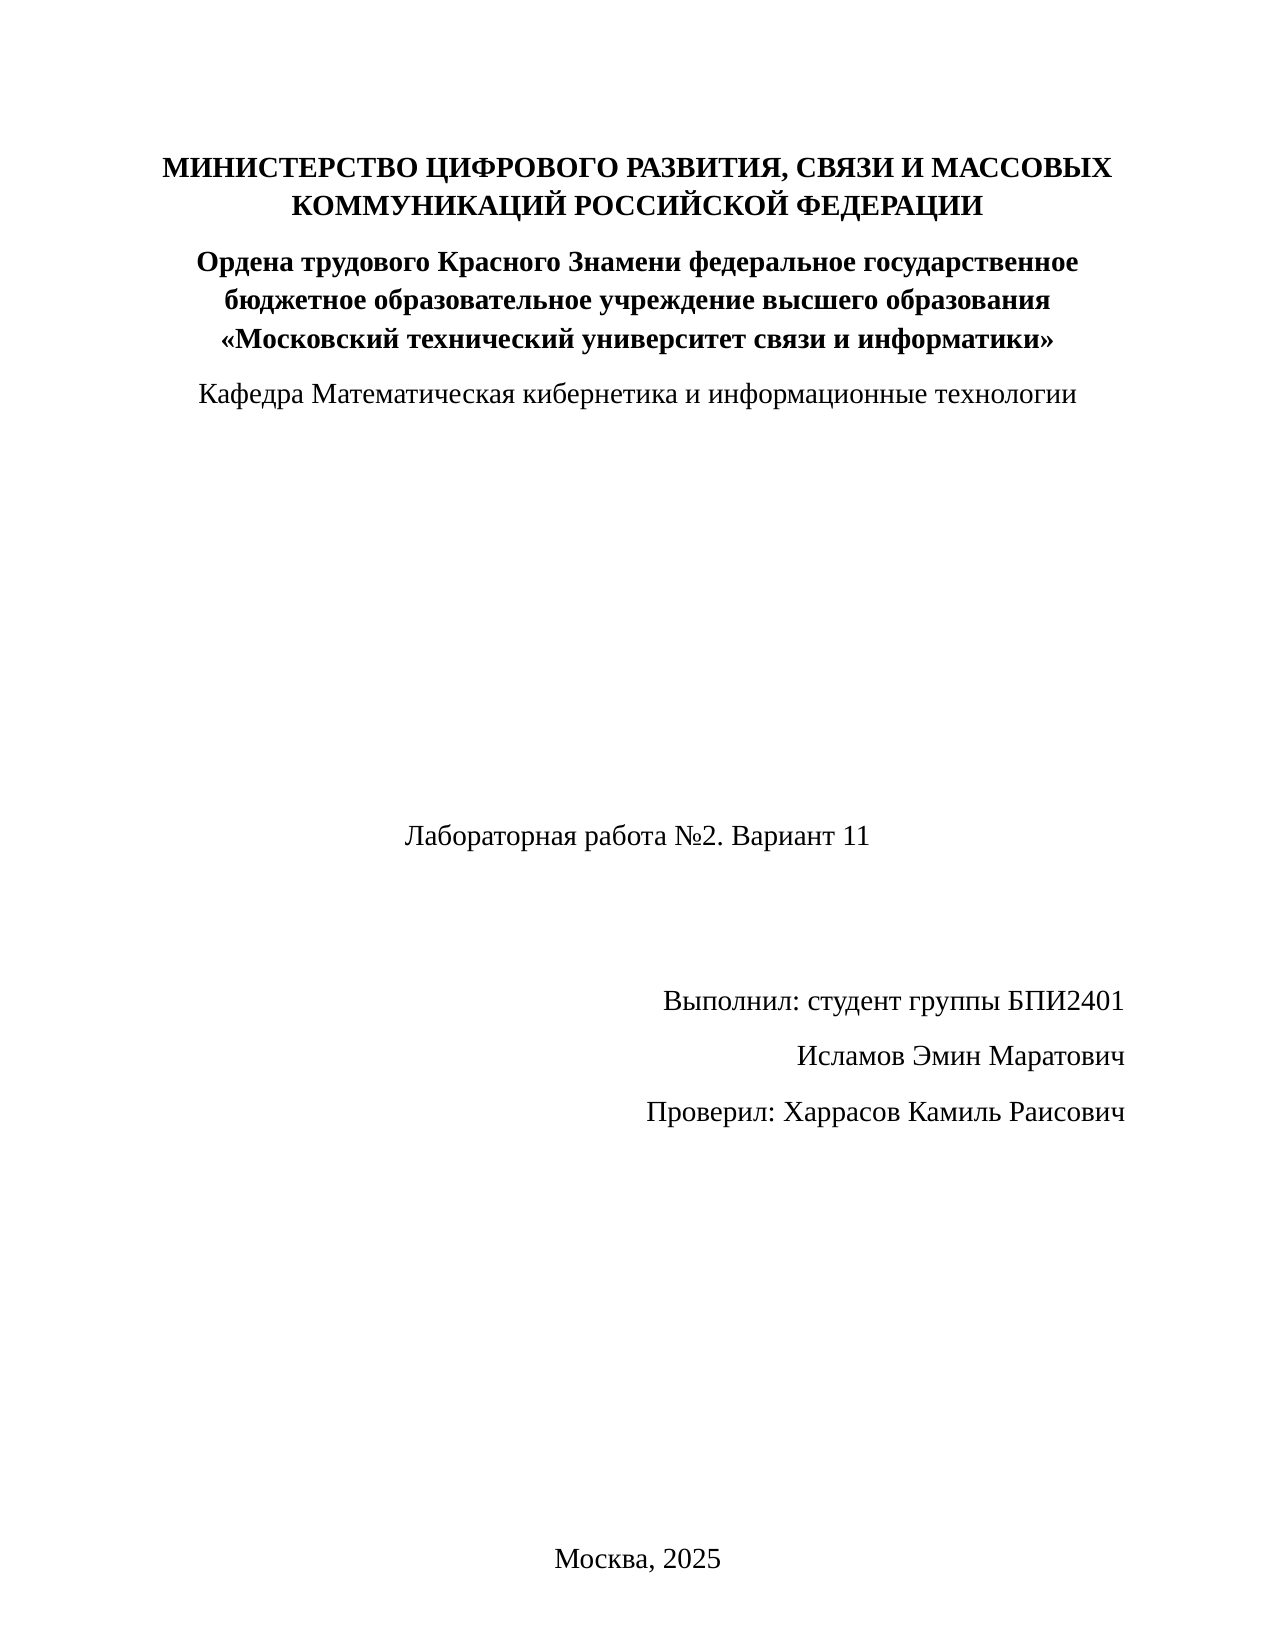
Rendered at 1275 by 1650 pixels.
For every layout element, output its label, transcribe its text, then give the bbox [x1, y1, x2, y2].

text Кафедра Математическая кибернетика и информационные технологии [150, 376, 1125, 409]
text Выполнил: студент группы БПИ2401 [150, 983, 1125, 1017]
text Ордена трудового Красного Знамени федеральное государственное бюджетное образовательное учреждение высшего образования «Московский технический университет связи и информатики» [150, 244, 1125, 354]
text МИНИСТЕРСТВО ЦИФРОВОГО РАЗВИТИЯ, СВЯЗИ И МАССОВЫХ КОММУНИКАЦИЙ РОССИЙСКОЙ ФЕДЕРАЦИИ [150, 150, 1125, 222]
text Лабораторная работа №2. Вариант 11 [150, 818, 1125, 851]
text Исламов Эмин Маратович [150, 1038, 1125, 1072]
text Проверил: Харрасов Камиль Раисович [150, 1094, 1125, 1127]
